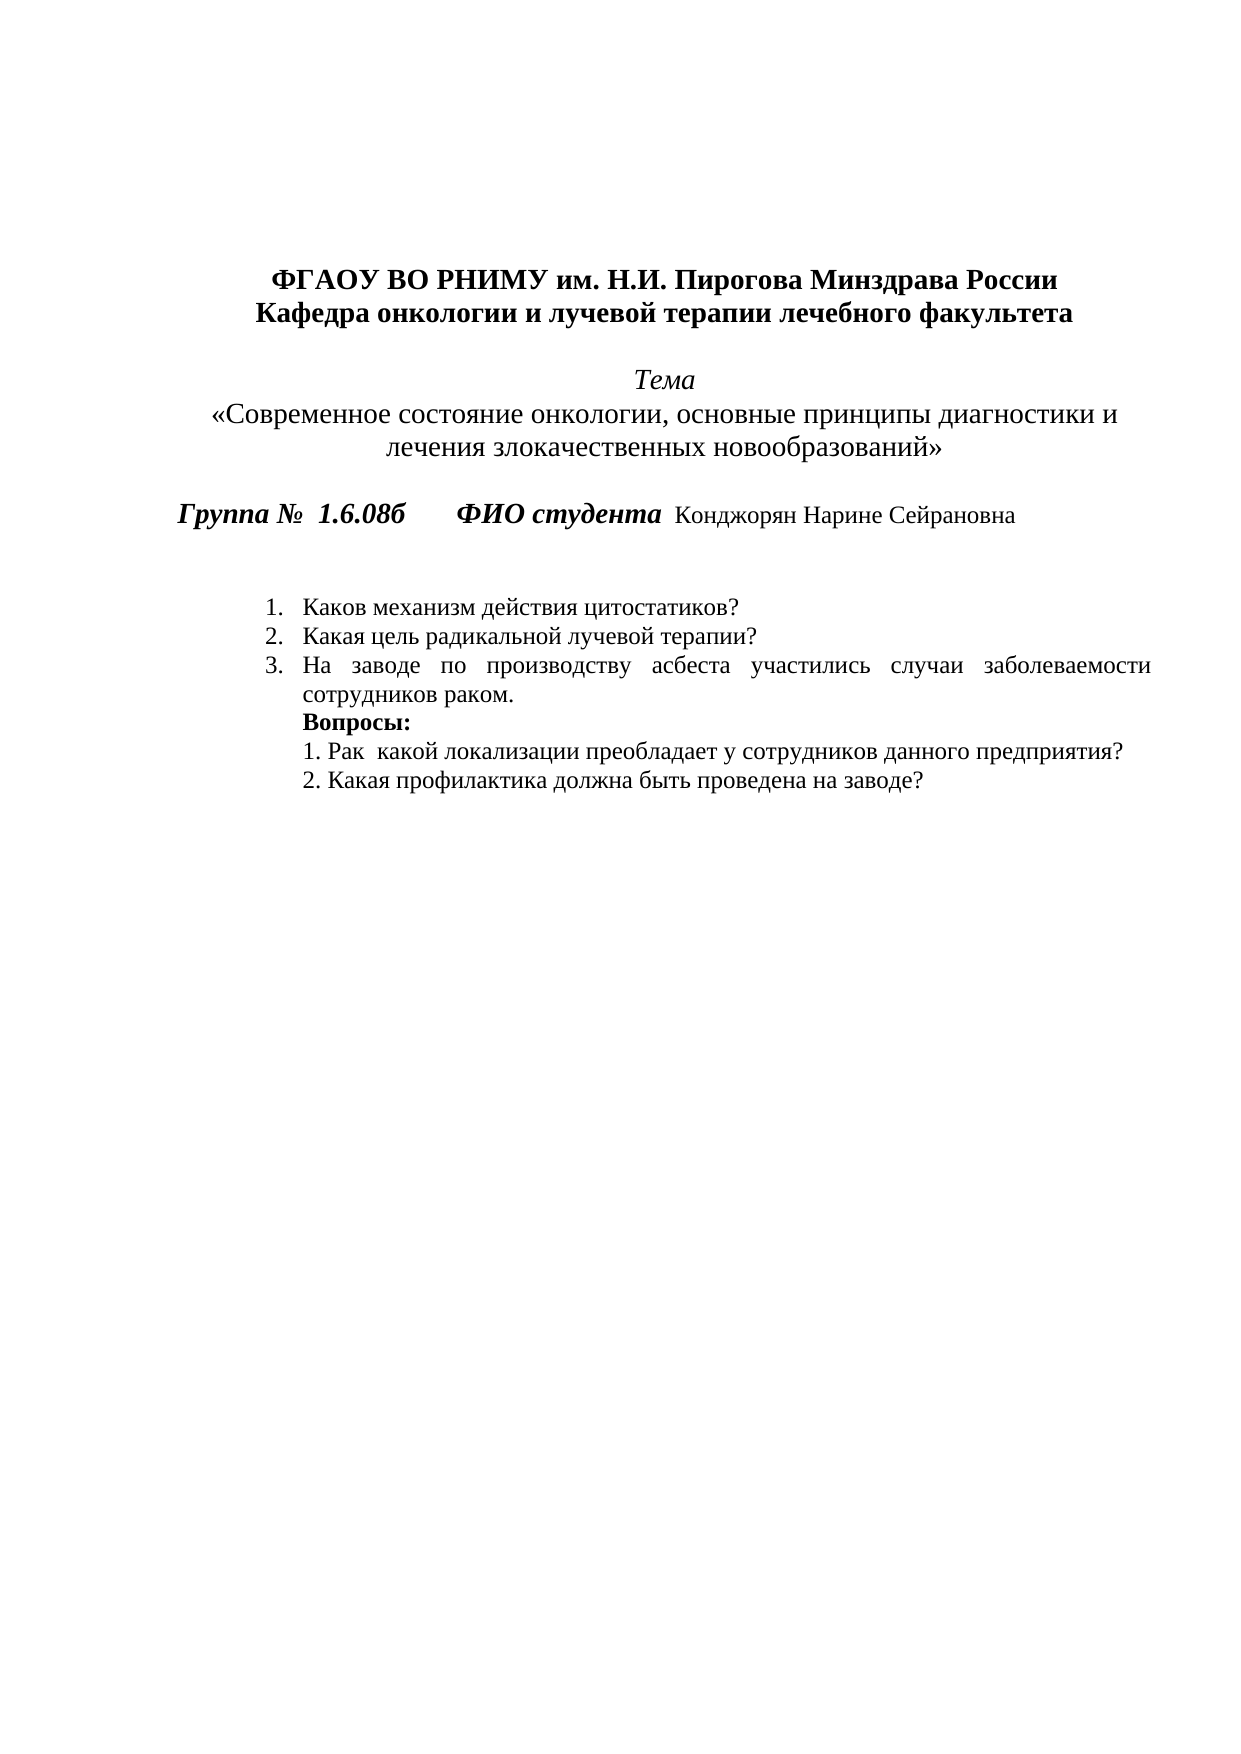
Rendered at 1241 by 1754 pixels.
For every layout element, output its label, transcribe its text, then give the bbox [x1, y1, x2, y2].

text «Современное состояние онкологии, основные принципы диагностики и лечения злокачественных новообразований» [177, 396, 1152, 463]
text ФГАОУ ВО РНИМУ им. Н.И. Пирогова Минздрава России [177, 262, 1152, 295]
text Тема [177, 362, 1152, 396]
list Вопросы: [302, 707, 1152, 736]
text Группа № 1.6.08б ФИО студента Конджорян Нарине Сейрановна [177, 497, 1152, 530]
list Какая цель радикальной лучевой терапии? [265, 621, 1152, 650]
text Кафедра онкологии и лучевой терапии лечебного факультета [177, 295, 1152, 329]
list 1. Рак какой локализации преобладает у сотрудников данного предприятия? [302, 736, 1152, 765]
list Каков механизм действия цитостатиков? [265, 592, 1152, 621]
list 2. Какая профилактика должна быть проведена на заводе? [302, 765, 1152, 794]
list На заводе по производству асбеста участились случаи заболеваемости сотрудников раком. [265, 650, 1152, 707]
